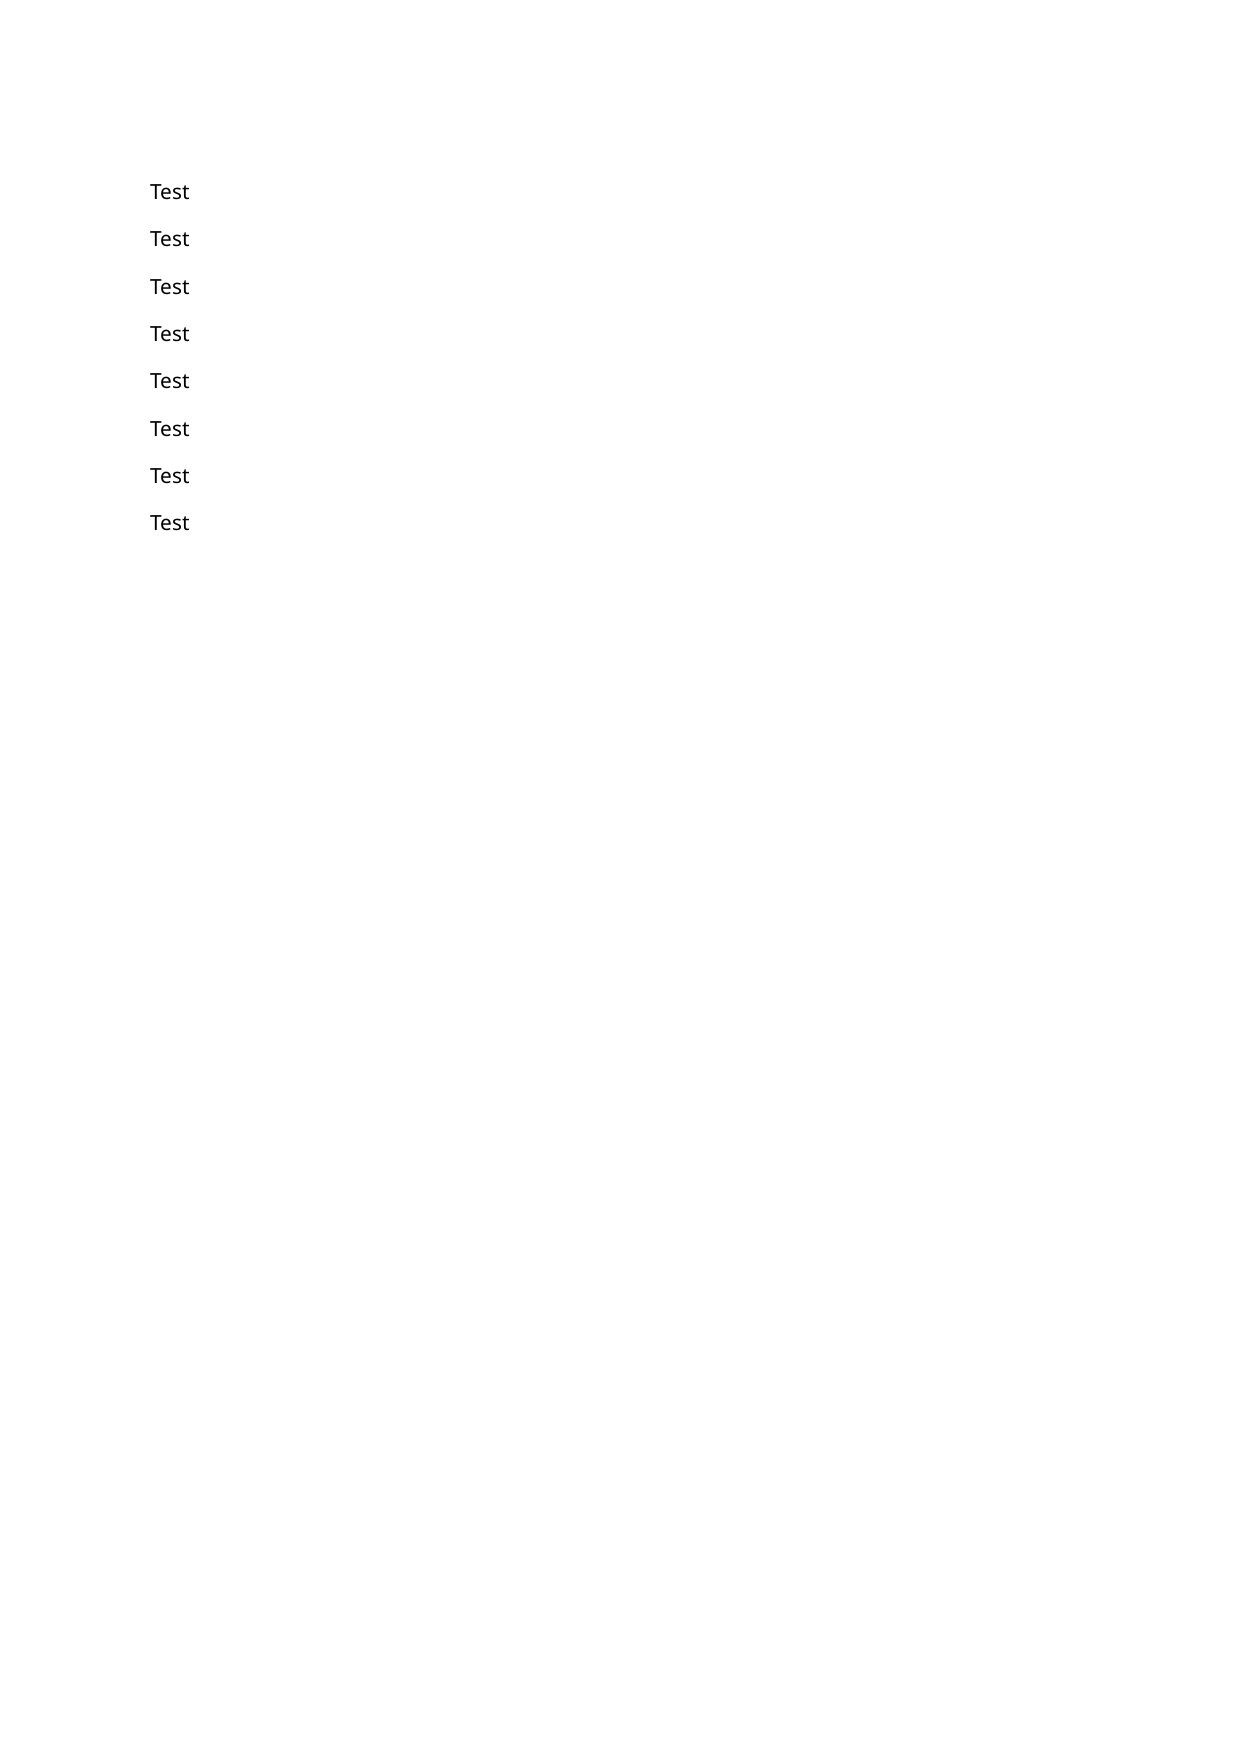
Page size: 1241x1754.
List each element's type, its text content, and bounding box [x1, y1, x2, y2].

text Test [150, 224, 1090, 253]
text Test [150, 177, 1090, 206]
text Test [150, 319, 1090, 347]
text Test [150, 272, 1090, 300]
text Test [150, 414, 1090, 442]
text Test [150, 508, 1090, 537]
text Test [150, 366, 1090, 395]
text Test [150, 461, 1090, 489]
